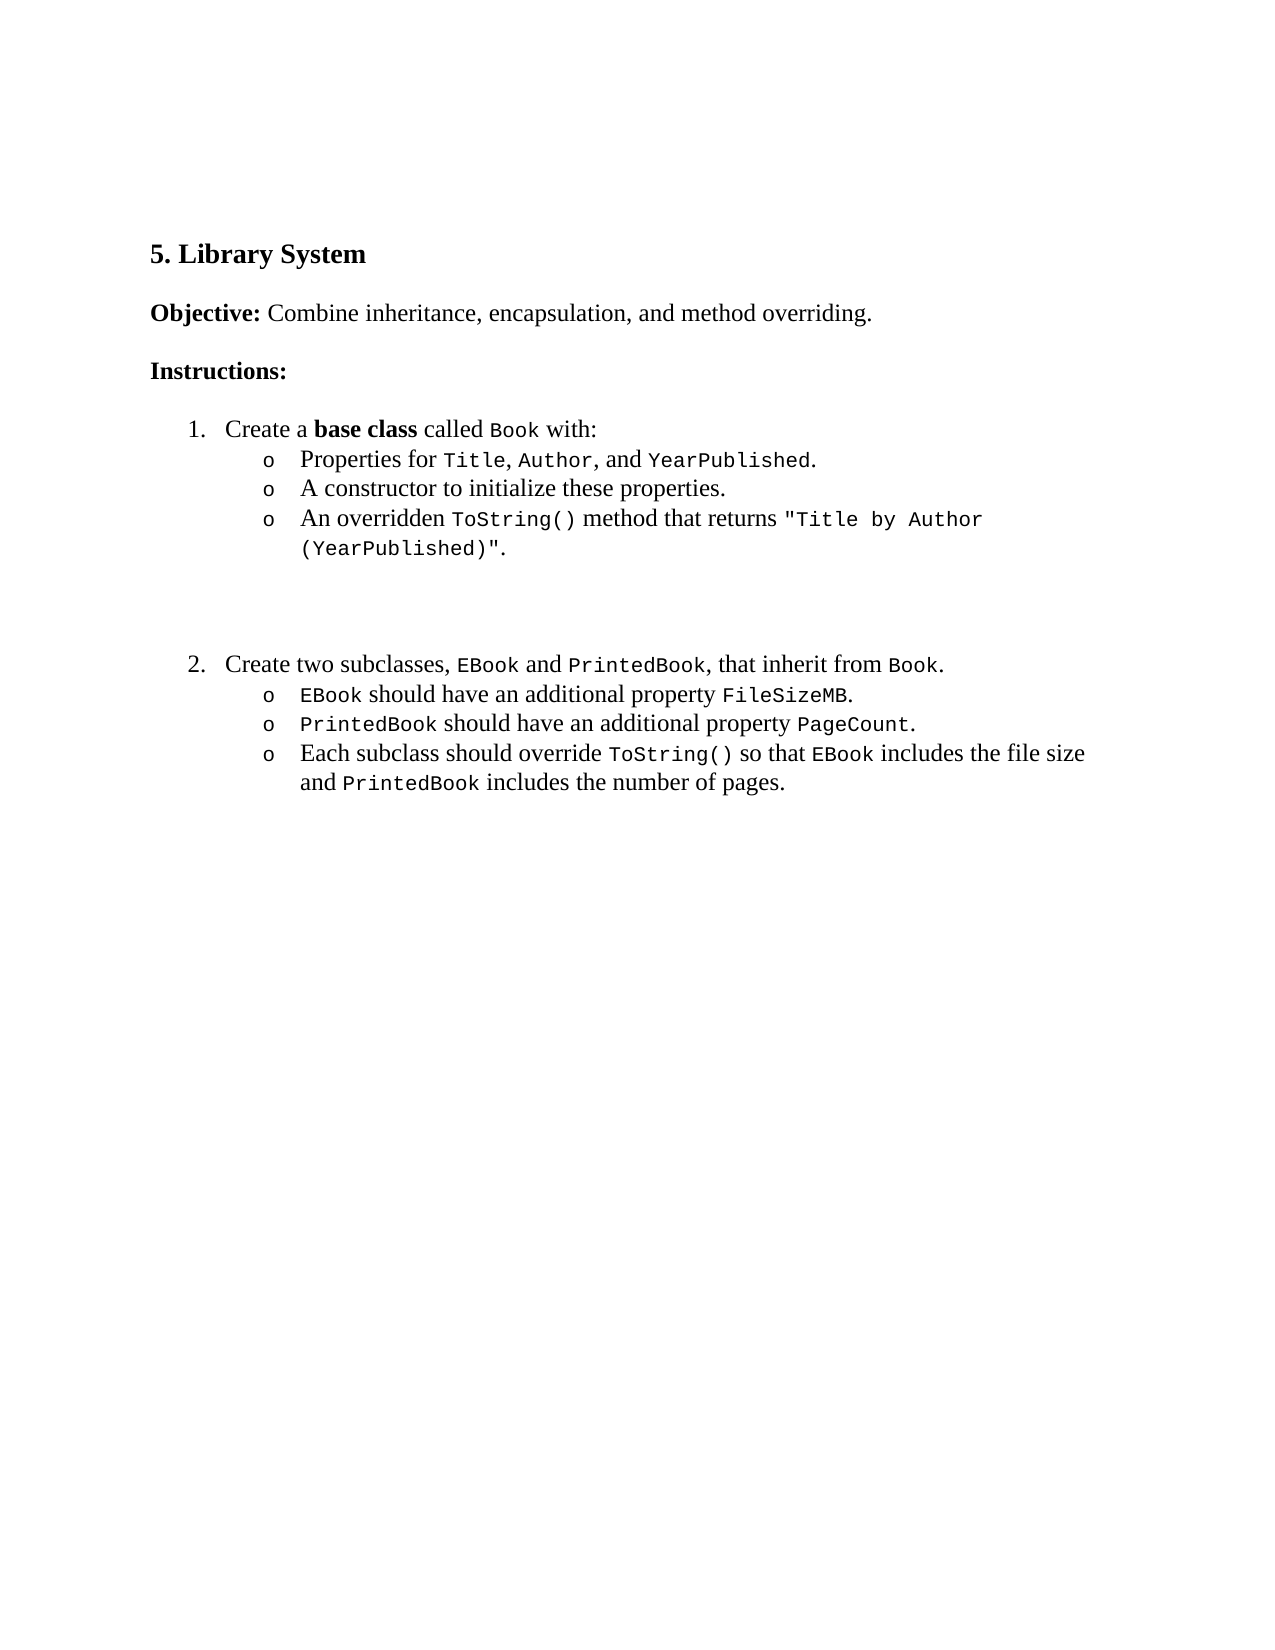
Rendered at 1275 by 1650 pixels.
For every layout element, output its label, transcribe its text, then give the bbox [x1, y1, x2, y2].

list An overridden ToString() method that returns "Title by Author (YearPublished)". [262, 503, 1125, 562]
list Each subclass should override ToString() so that EBook includes the file size and PrintedBook includes the number of pages. [262, 738, 1125, 797]
text Instructions: [150, 356, 1125, 385]
list Properties for Title, Author, and YearPublished. [262, 444, 1125, 473]
text 5. Library System [150, 237, 1125, 269]
list EBook should have an additional property FileSizeMB. [262, 679, 1125, 708]
list Create a base class called Book with: [187, 414, 1125, 444]
list PrintedBook should have an additional property PageCount. [262, 708, 1125, 738]
list A constructor to initialize these properties. [262, 473, 1125, 503]
text Objective: Combine inheritance, encapsulation, and method overriding. [150, 298, 1125, 327]
list Create two subclasses, EBook and PrintedBook, that inherit from Book. [187, 649, 1125, 679]
